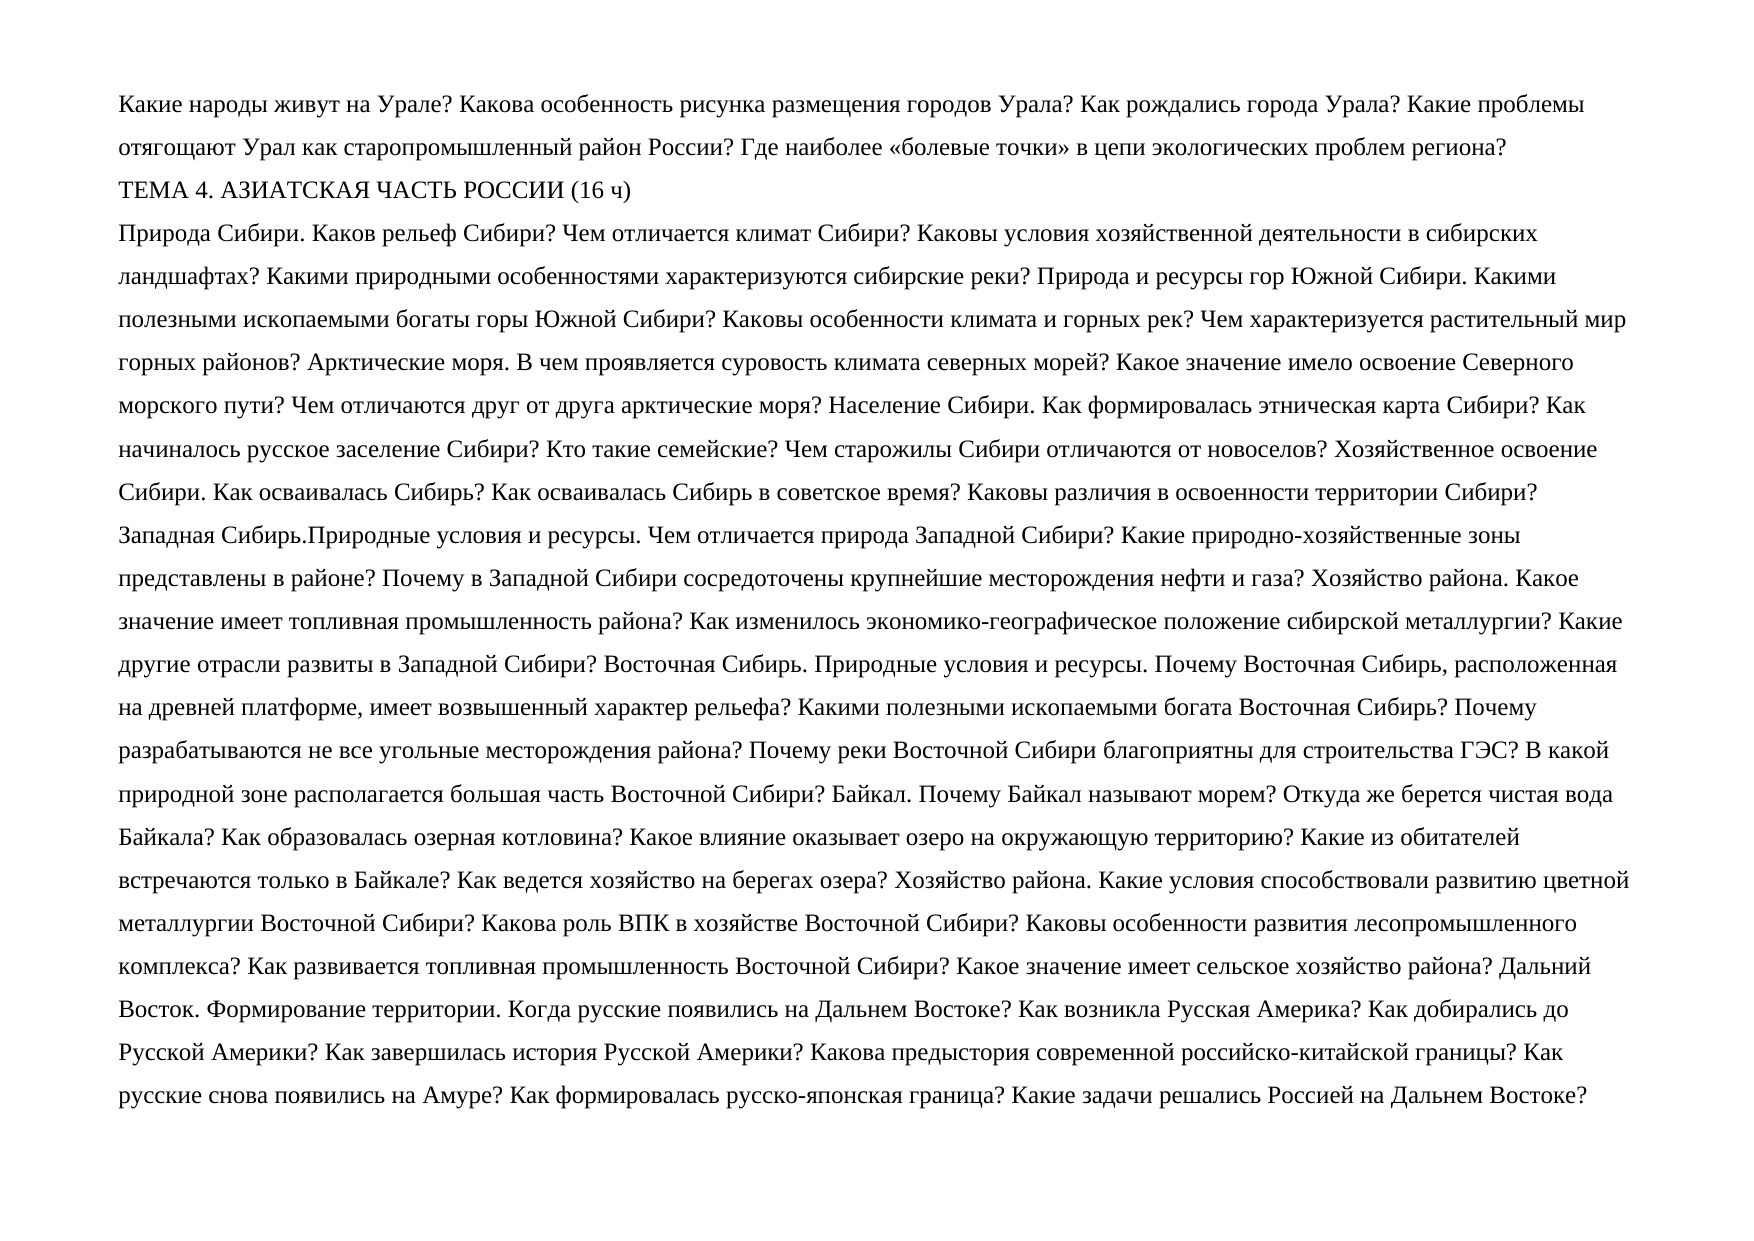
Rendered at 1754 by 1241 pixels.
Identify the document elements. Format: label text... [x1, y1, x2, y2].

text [118, 89, 1636, 161]
text ТЕМА 4. АЗИАТСКАЯ ЧАСТЬ РОССИИ (16 ч) [118, 175, 1636, 204]
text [118, 218, 1636, 1109]
